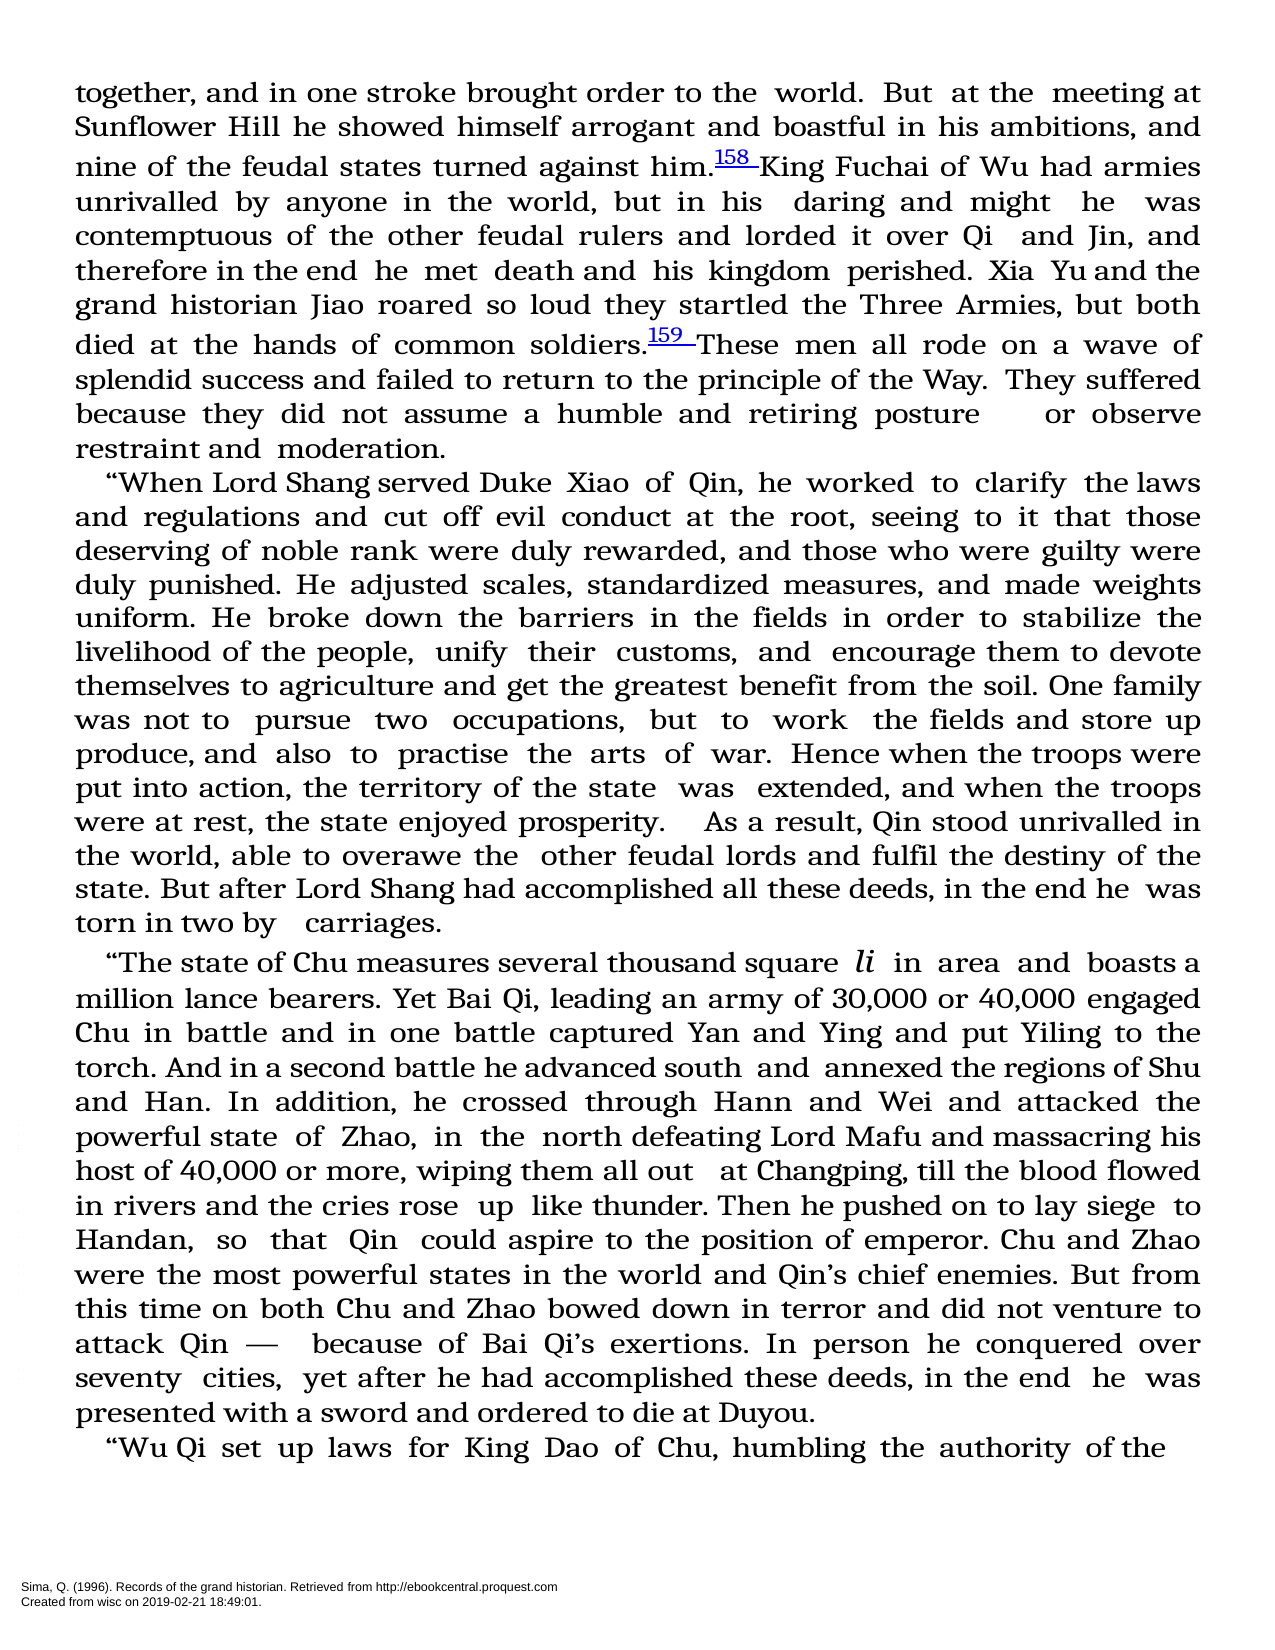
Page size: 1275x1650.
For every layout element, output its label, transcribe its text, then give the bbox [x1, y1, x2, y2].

text “The state of Chu measures several thousand square li in area and boasts a million lance bearers. Yet Bai Qi, leading an army of 30,000 or 40,000 engaged Chu in battle and in one battle captured Yan and Ying and put Yiling to the torch. And in a second battle he advanced south and annexed the regions of Shu and Han. In addition, he crossed through Hann and Wei and attacked the powerful state of Zhao, in the north defeating Lord Mafu and massacring his host of 40,000 or more, wiping them all out at Changping, till the blood flowed in rivers and the cries rose up like thunder. Then he pushed on to lay siege to Handan, so that Qin could aspire to the position of emperor. Chu and Zhao were the most powerful states in the world and Qin’s chief enemies. But from this time on both Chu and Zhao bowed down in terror and did not venture to attack Qin — because of Bai Qi’s exertions. In person he conquered over seventy cities, yet after he had accomplished these deeds, in the end he was presented with a sword and ordered to die at Duyou. [75, 942, 1202, 1429]
text together, and in one stroke brought order to the world. But at the meeting at Sunflower Hill he showed himself arrogant and boastful in his ambitions, and nine of the feudal states turned against him.158 King Fuchai of Wu had armies unrivalled by anyone in the world, but in his daring and might he was contemptuous of the other feudal rulers and lorded it over Qi and Jin, and therefore in the end he met death and his kingdom perished. Xia Yu and the grand historian Jiao roared so loud they startled the Three Armies, but both died at the hands of common soldiers.159 These men all rode on a wave of splendid success and failed to return to the principle of the Way. They suffered because they did not assume a humble and retiring posture or observe restraint and moderation. [75, 76, 1202, 465]
text “When Lord Shang served Duke Xiao of Qin, he worked to clarify the laws and regulations and cut off evil conduct at the root, seeing to it that those deserving of noble rank were duly rewarded, and those who were guilty were duly punished. He adjusted scales, standardized measures, and made weights uniform. He broke down the barriers in the fields in order to stabilize the livelihood of the people, unify their customs, and encourage them to devote themselves to agriculture and get the greatest benefit from the soil. One family was not to pursue two occupations, but to work the fields and store up produce, and also to practise the arts of war. Hence when the troops were put into action, the territory of the state was extended, and when the troops were at rest, the state enjoyed prosperity. As a result, Qin stood unrivalled in the world, able to overawe the other feudal lords and fulfil the destiny of the state. But after Lord Shang had accomplished all these deeds, in the end he was torn in two by carriages. [75, 466, 1202, 940]
text “Wu Qi set up laws for King Dao of Chu, humbling the authority of the [105, 1431, 1212, 1464]
